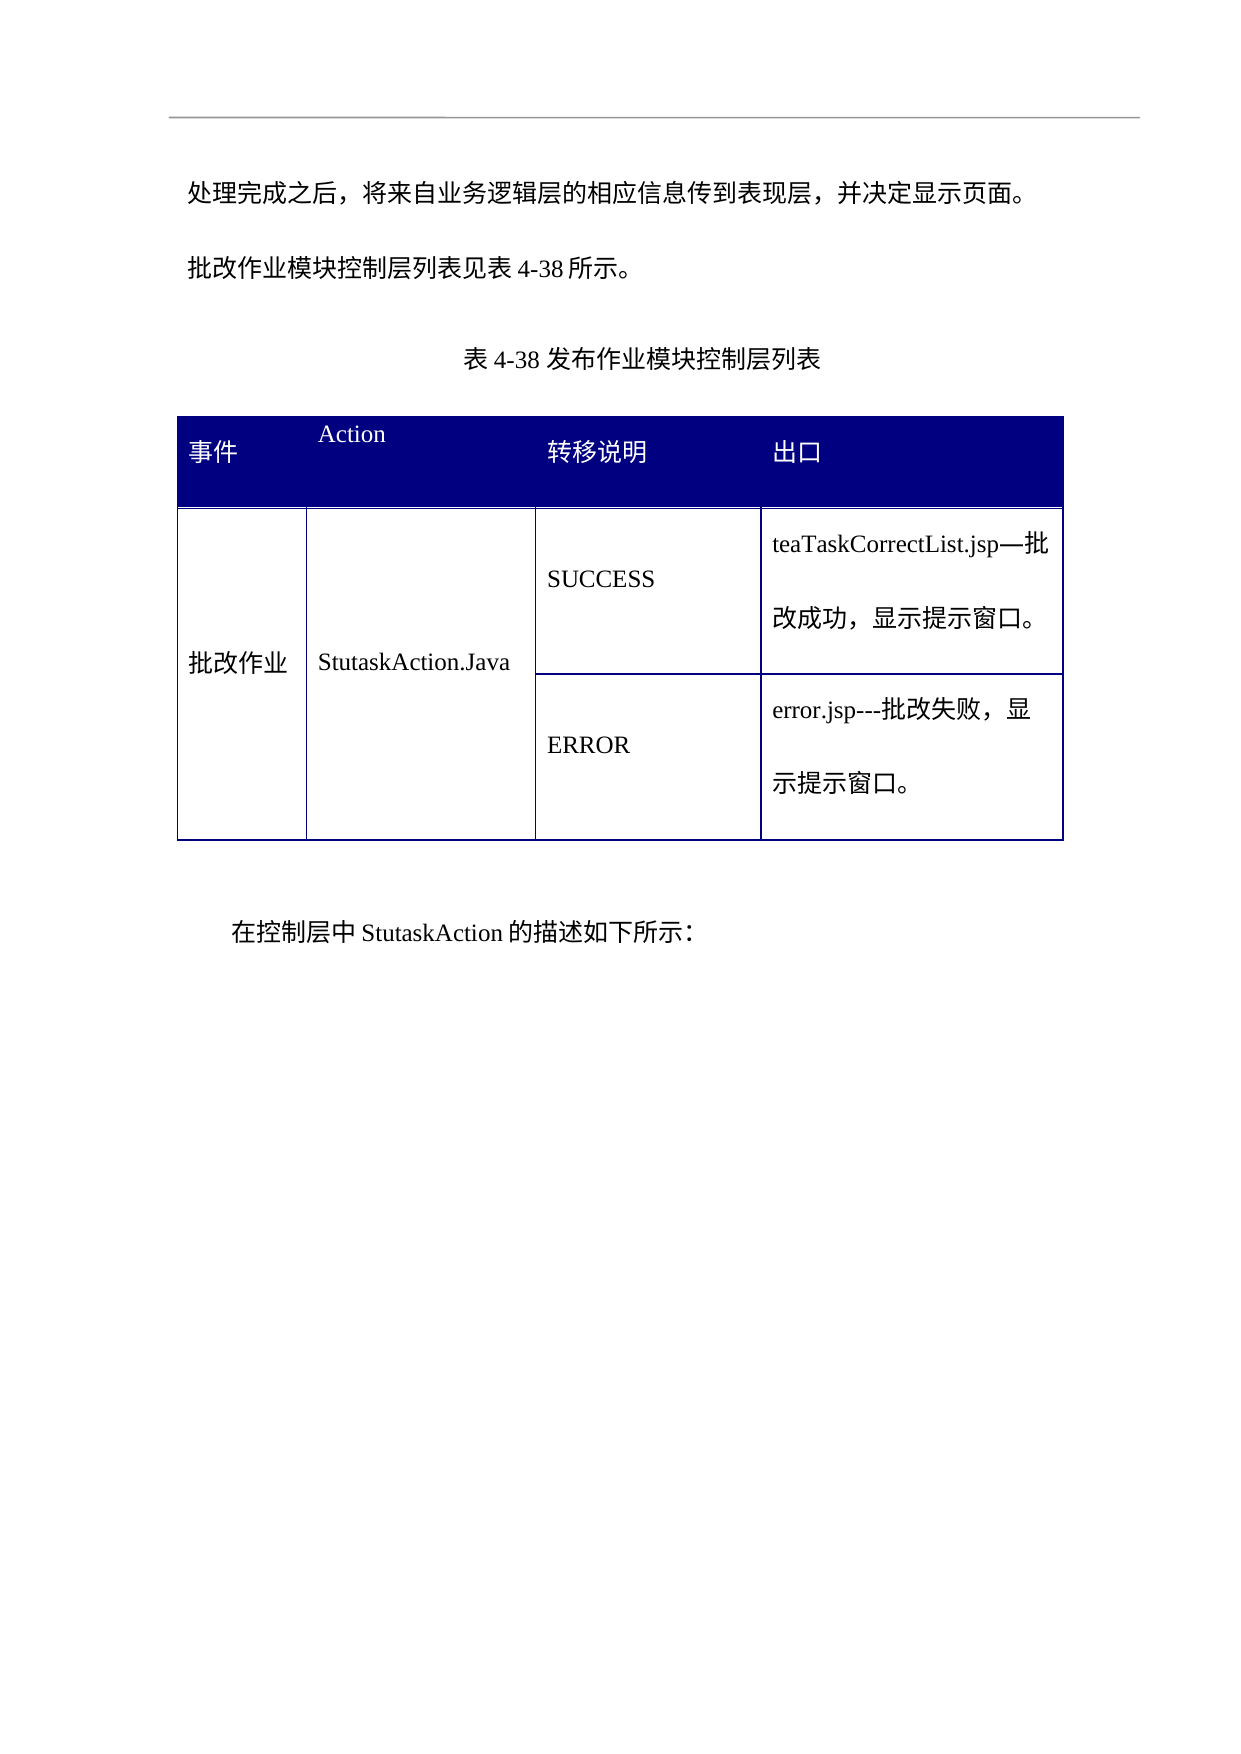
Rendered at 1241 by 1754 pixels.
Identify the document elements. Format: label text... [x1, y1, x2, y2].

table_cell teaTaskCorrectList.jsp—批改成功，显示提示窗口。 [762, 509, 1062, 673]
table_cell error.jsp---批改失败，显示提示窗口。 [762, 675, 1062, 839]
table_header 事件 [178, 418, 306, 507]
table_header 转移说明 [536, 418, 760, 507]
table_cell StutaskAction.Java [307, 509, 535, 839]
table_cell 批改作业 [178, 509, 306, 839]
table_cell SUCCESS [536, 509, 760, 673]
table_cell ERROR [536, 675, 760, 839]
text 在控制层中StutaskAction的描述如下所示： [187, 898, 1053, 963]
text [187, 159, 1053, 299]
table_header Action [307, 418, 535, 507]
text 表 4-38 发布作业模块控制层列表 [187, 325, 1053, 390]
table_header 出口 [762, 418, 1062, 507]
